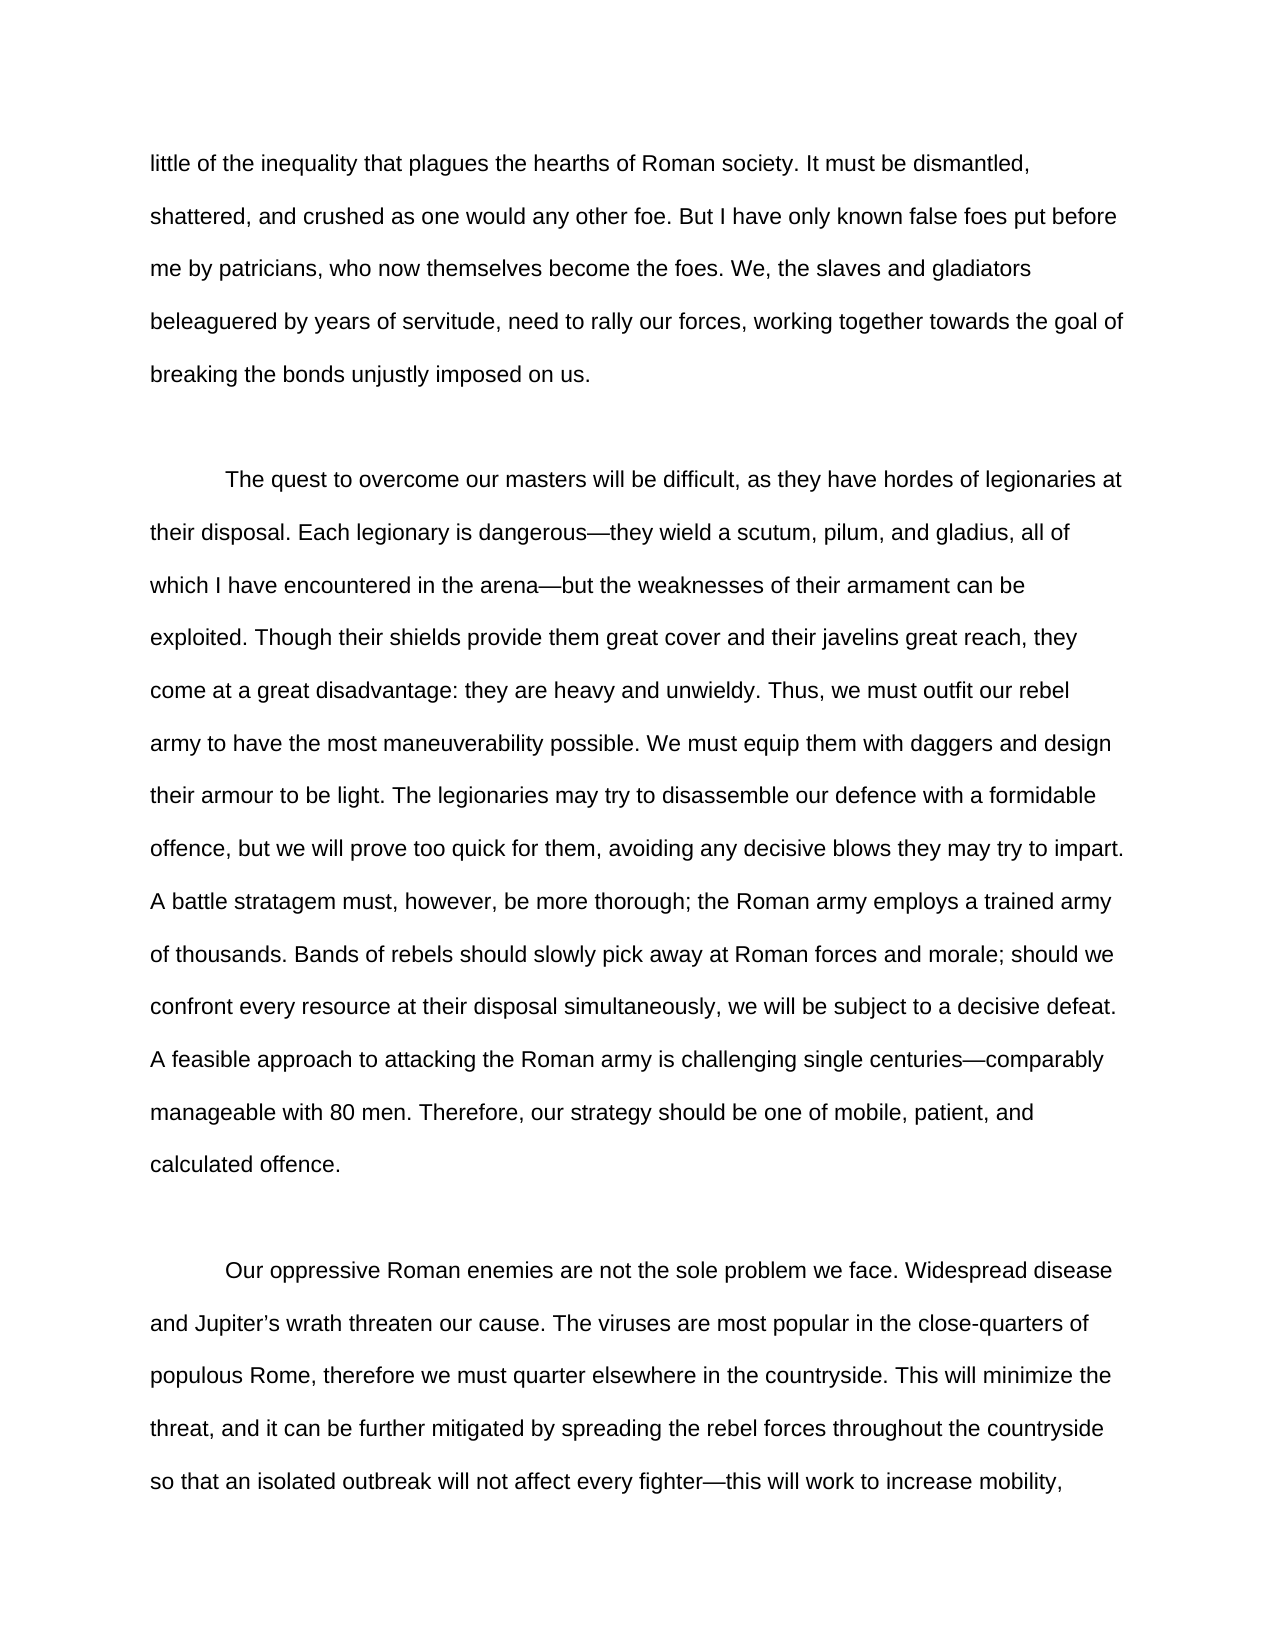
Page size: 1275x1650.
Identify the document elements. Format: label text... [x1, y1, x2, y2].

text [150, 1257, 1125, 1494]
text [150, 150, 1125, 387]
text The quest to overcome our masters will be difficult, as they have hordes of legionaries at their disposal. Each legionary is dangerous—they wield a scutum, pilum, and gladius, all of which I have encountered in the arena—but the weaknesses of their armament can be exploited. Though their shields provide them great cover and their javelins great reach, they come at a great disadvantage: they are heavy and unwieldy. Thus, we must outfit our rebel army to have the most maneuverability possible. We must equip them with daggers and design their armour to be light. The legionaries may try to disassemble our defence with a formidable offence, but we will prove too quick for them, avoiding any decisive blows they may try to impart. A battle stratagem must, however, be more thorough; the Roman army employs a trained army of thousands. Bands of rebels should slowly pick away at Roman forces and morale; should we confront every resource at their disposal simultaneously, we will be subject to a decisive defeat. A feasible approach to attacking the Roman army is challenging single centuries—comparably manageable with 80 men. Therefore, our strategy should be one of mobile, patient, and calculated offence. [150, 466, 1125, 1178]
